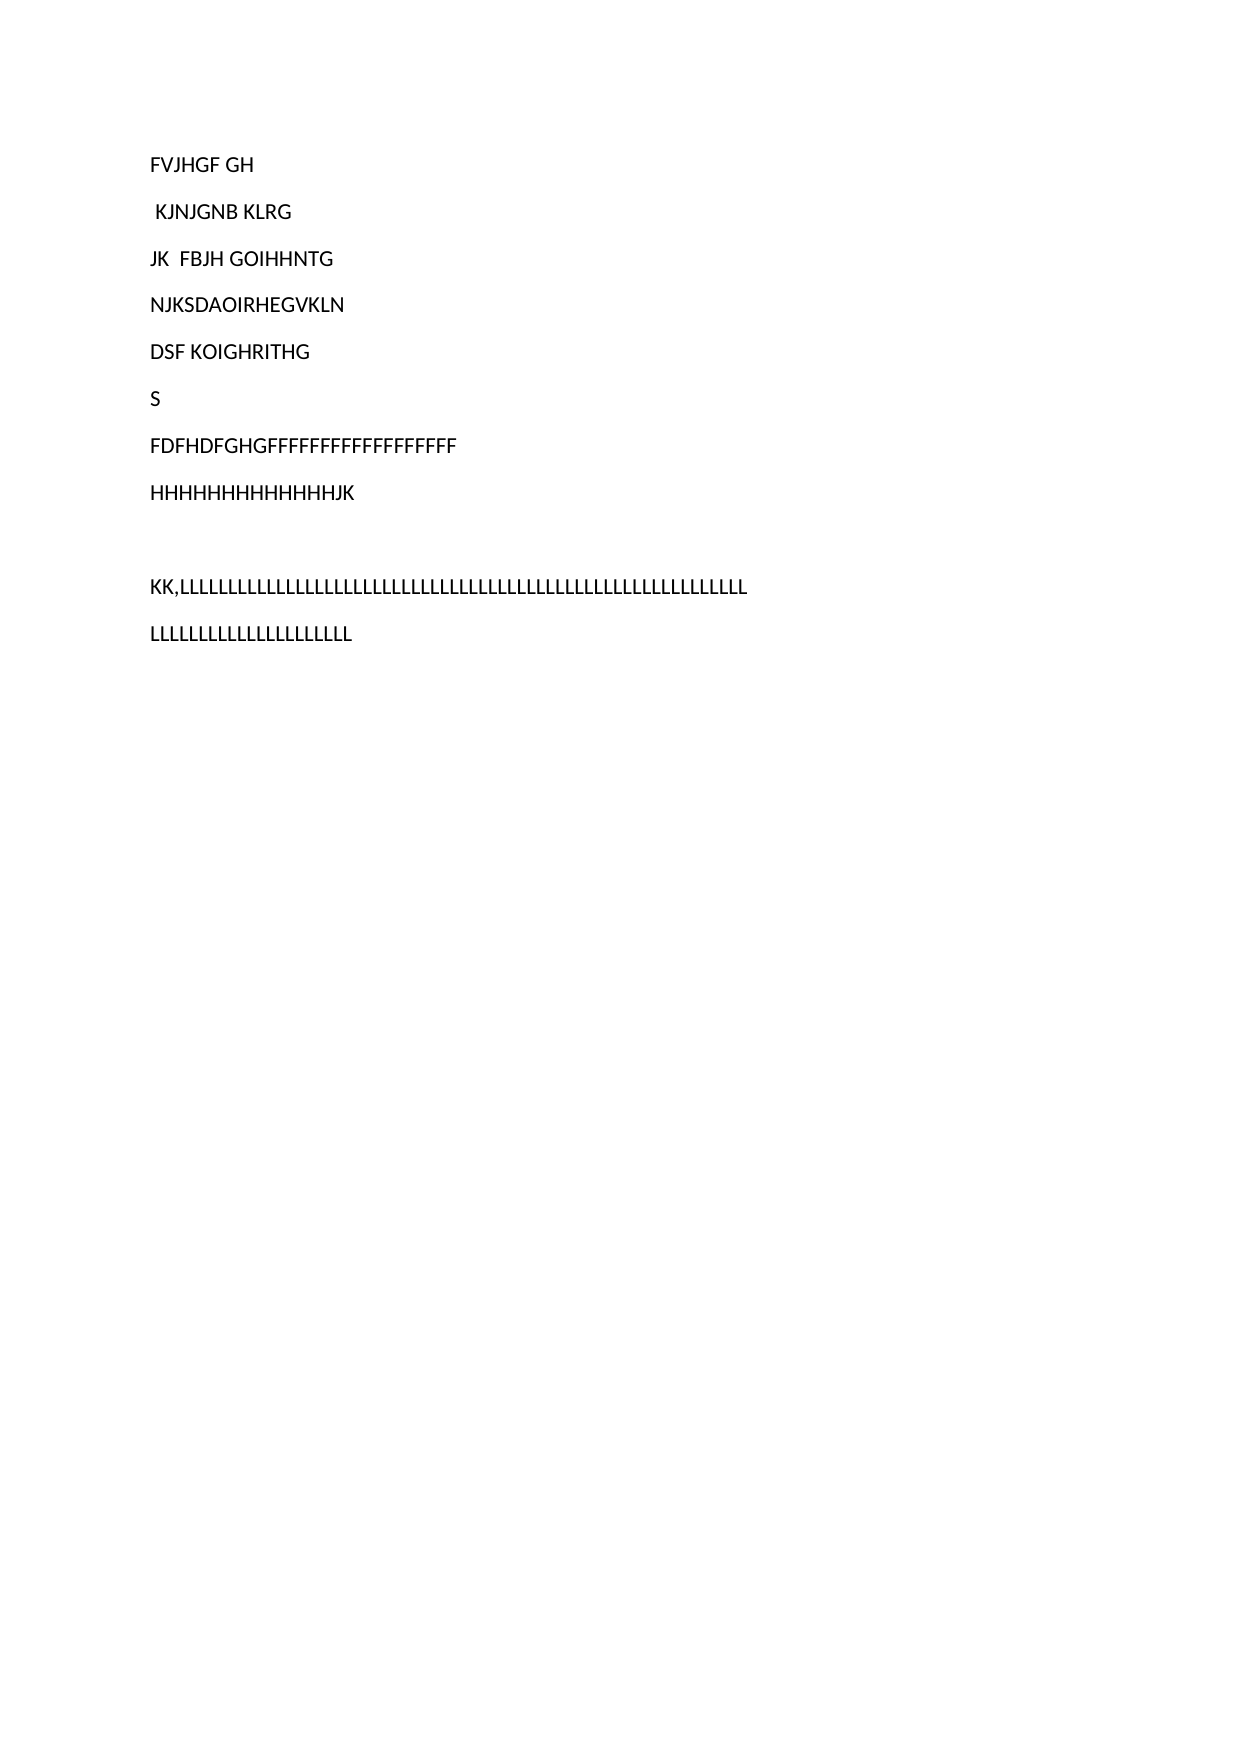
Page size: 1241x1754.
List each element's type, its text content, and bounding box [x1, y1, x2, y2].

text KJNJGNB KLRG [150, 197, 1090, 225]
text NJKSDAOIRHEGVKLN [150, 291, 1090, 319]
text KK,LLLLLLLLLLLLLLLLLLLLLLLLLLLLLLLLLLLLLLLLLLLLLLLLLLLLLLLLLLL [150, 572, 1090, 600]
text JK FBJH GOIHHNTG [150, 244, 1090, 272]
text FDFHDFGHGFFFFFFFFFFFFFFFFFF [150, 431, 1090, 459]
text DSF KOIGHRITHG [150, 337, 1090, 366]
text LLLLLLLLLLLLLLLLLLLLL [150, 619, 1090, 647]
text FVJHGF GH [150, 150, 1090, 178]
text HHHHHHHHHHHHHJK [150, 478, 1090, 506]
text S [150, 384, 1090, 412]
